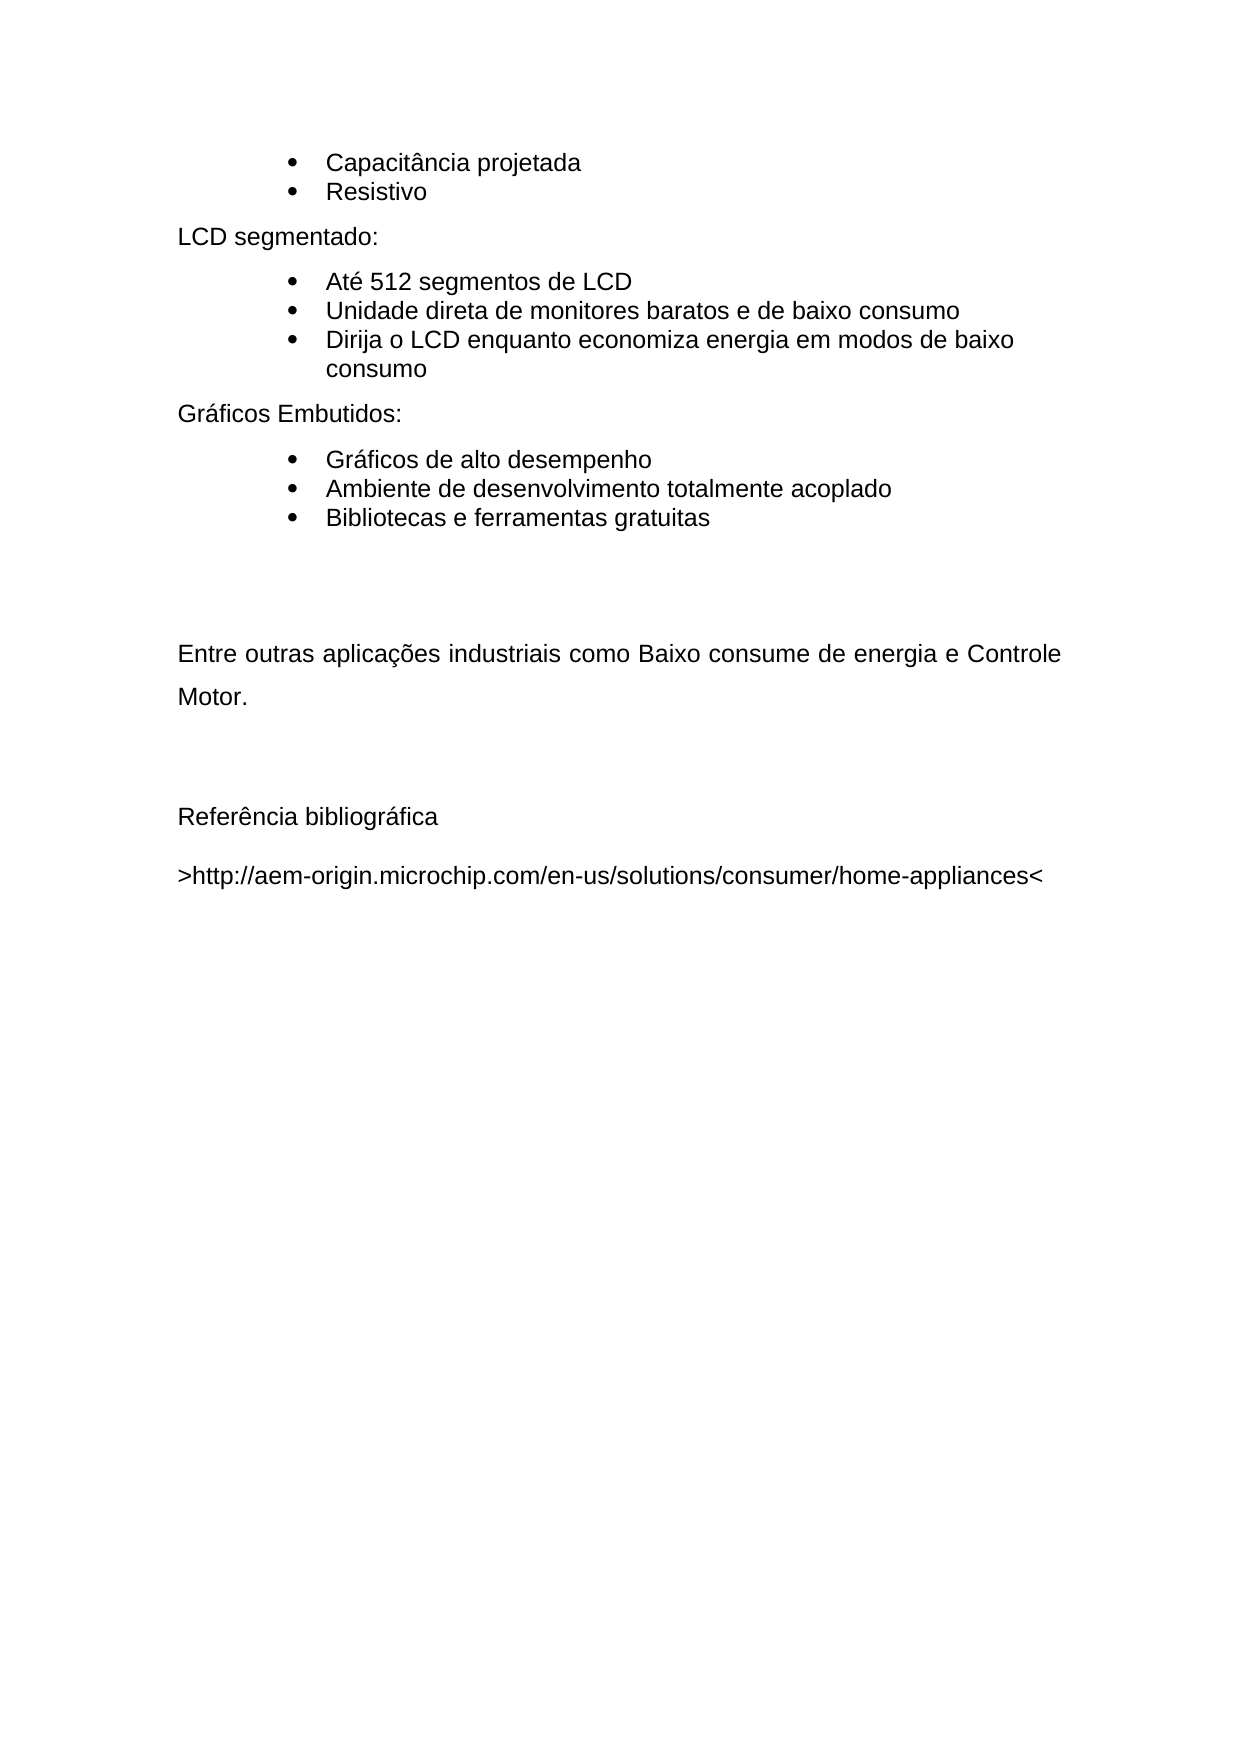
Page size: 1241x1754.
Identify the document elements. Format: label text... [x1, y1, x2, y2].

text >http://aem-origin.microchip.com/en-us/solutions/consumer/home-appliances< [177, 861, 1063, 890]
list Resistivo [288, 176, 1063, 205]
list Gráficos de alto desempenho [288, 445, 1063, 474]
list Bibliotecas e ferramentas gratuitas [288, 502, 1063, 531]
text LCD segmentado: [177, 222, 1063, 251]
list Capacitância projetada [288, 148, 1063, 176]
text Referência bibliográfica [177, 802, 1063, 830]
list Dirija o LCD enquanto economiza energia em modos de baixo consumo [288, 325, 1063, 383]
list Até 512 segmentos de LCD [288, 267, 1063, 296]
list Unidade direta de monitores baratos e de baixo consumo [288, 296, 1063, 325]
text Entre outras aplicações industriais como Baixo consume de energia e Controle Motor. [177, 639, 1063, 711]
text Gráficos Embutidos: [177, 399, 1063, 428]
list Ambiente de desenvolvimento totalmente acoplado [288, 474, 1063, 502]
